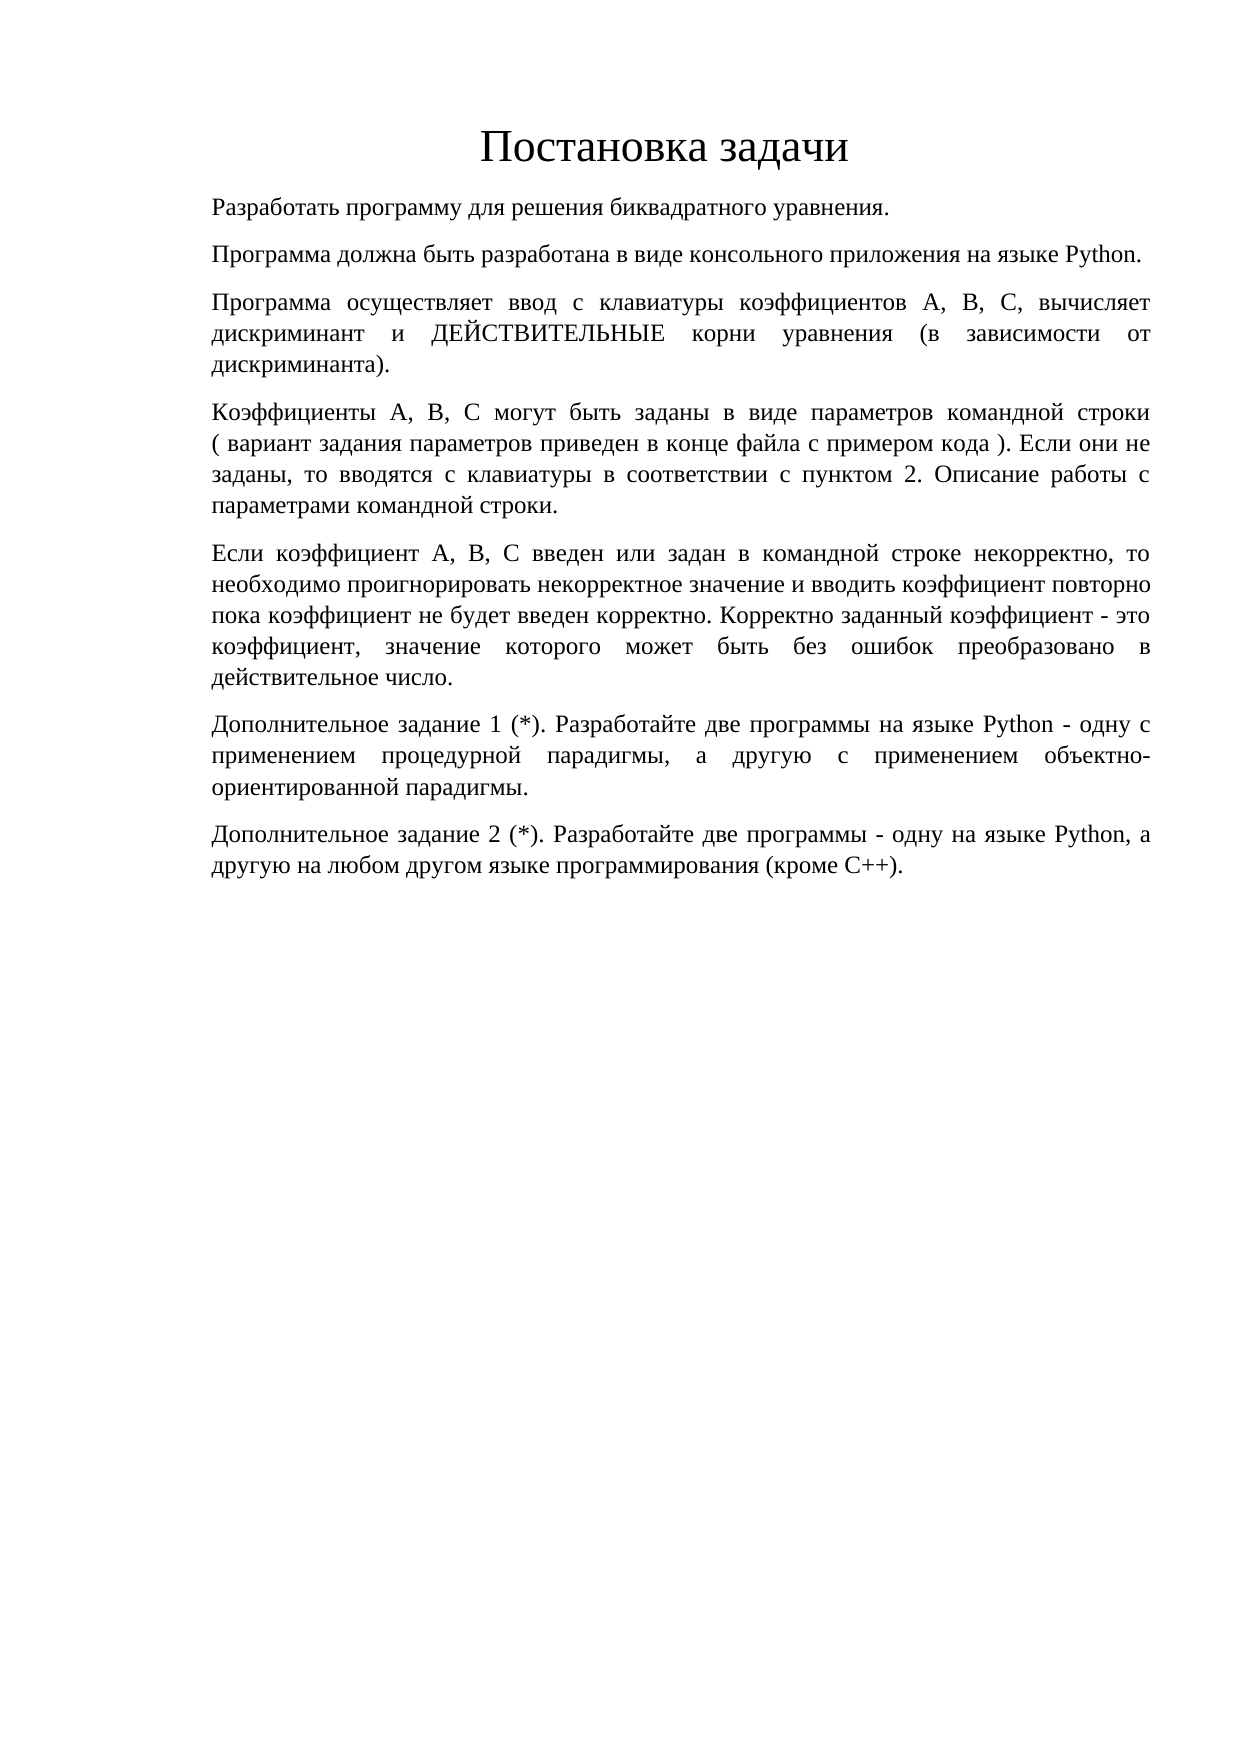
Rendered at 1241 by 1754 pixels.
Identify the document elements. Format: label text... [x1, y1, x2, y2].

text Постановка задачи [177, 118, 1152, 171]
text Дополнительное задание 2 (*). Разработайте две программы - одну на языке Python, а другую на любом другом языке программирования (кроме С++). [211, 819, 1152, 879]
text Программа должна быть разработана в виде консольного приложения на языке Python. [211, 239, 1152, 268]
text Разработать программу для решения биквадратного уравнения. [211, 192, 1152, 220]
text Программа осуществляет ввод с клавиатуры коэффициентов А, В, С, вычисляет дискриминант и ДЕЙСТВИТЕЛЬНЫЕ корни уравнения (в зависимости от дискриминанта). [211, 287, 1152, 378]
text Коэффициенты А, В, С могут быть заданы в виде параметров командной строки ( вариант задания параметров приведен в конце файла с примером кода ). Если они не заданы, то вводятся с клавиатуры в соответствии с пунктом 2. Описание работы с параметрами командной строки. [211, 397, 1152, 519]
text Дополнительное задание 1 (*). Разработайте две программы на языке Python - одну с применением процедурной парадигмы, а другую с применением объектно-ориентированной парадигмы. [211, 709, 1152, 800]
text Если коэффициент А, В, С введен или задан в командной строке некорректно, то необходимо проигнорировать некорректное значение и вводить коэффициент повторно пока коэффициент не будет введен корректно. Корректно заданный коэффициент - это коэффициент, значение которого может быть без ошибок преобразовано в действительное число. [211, 538, 1152, 691]
